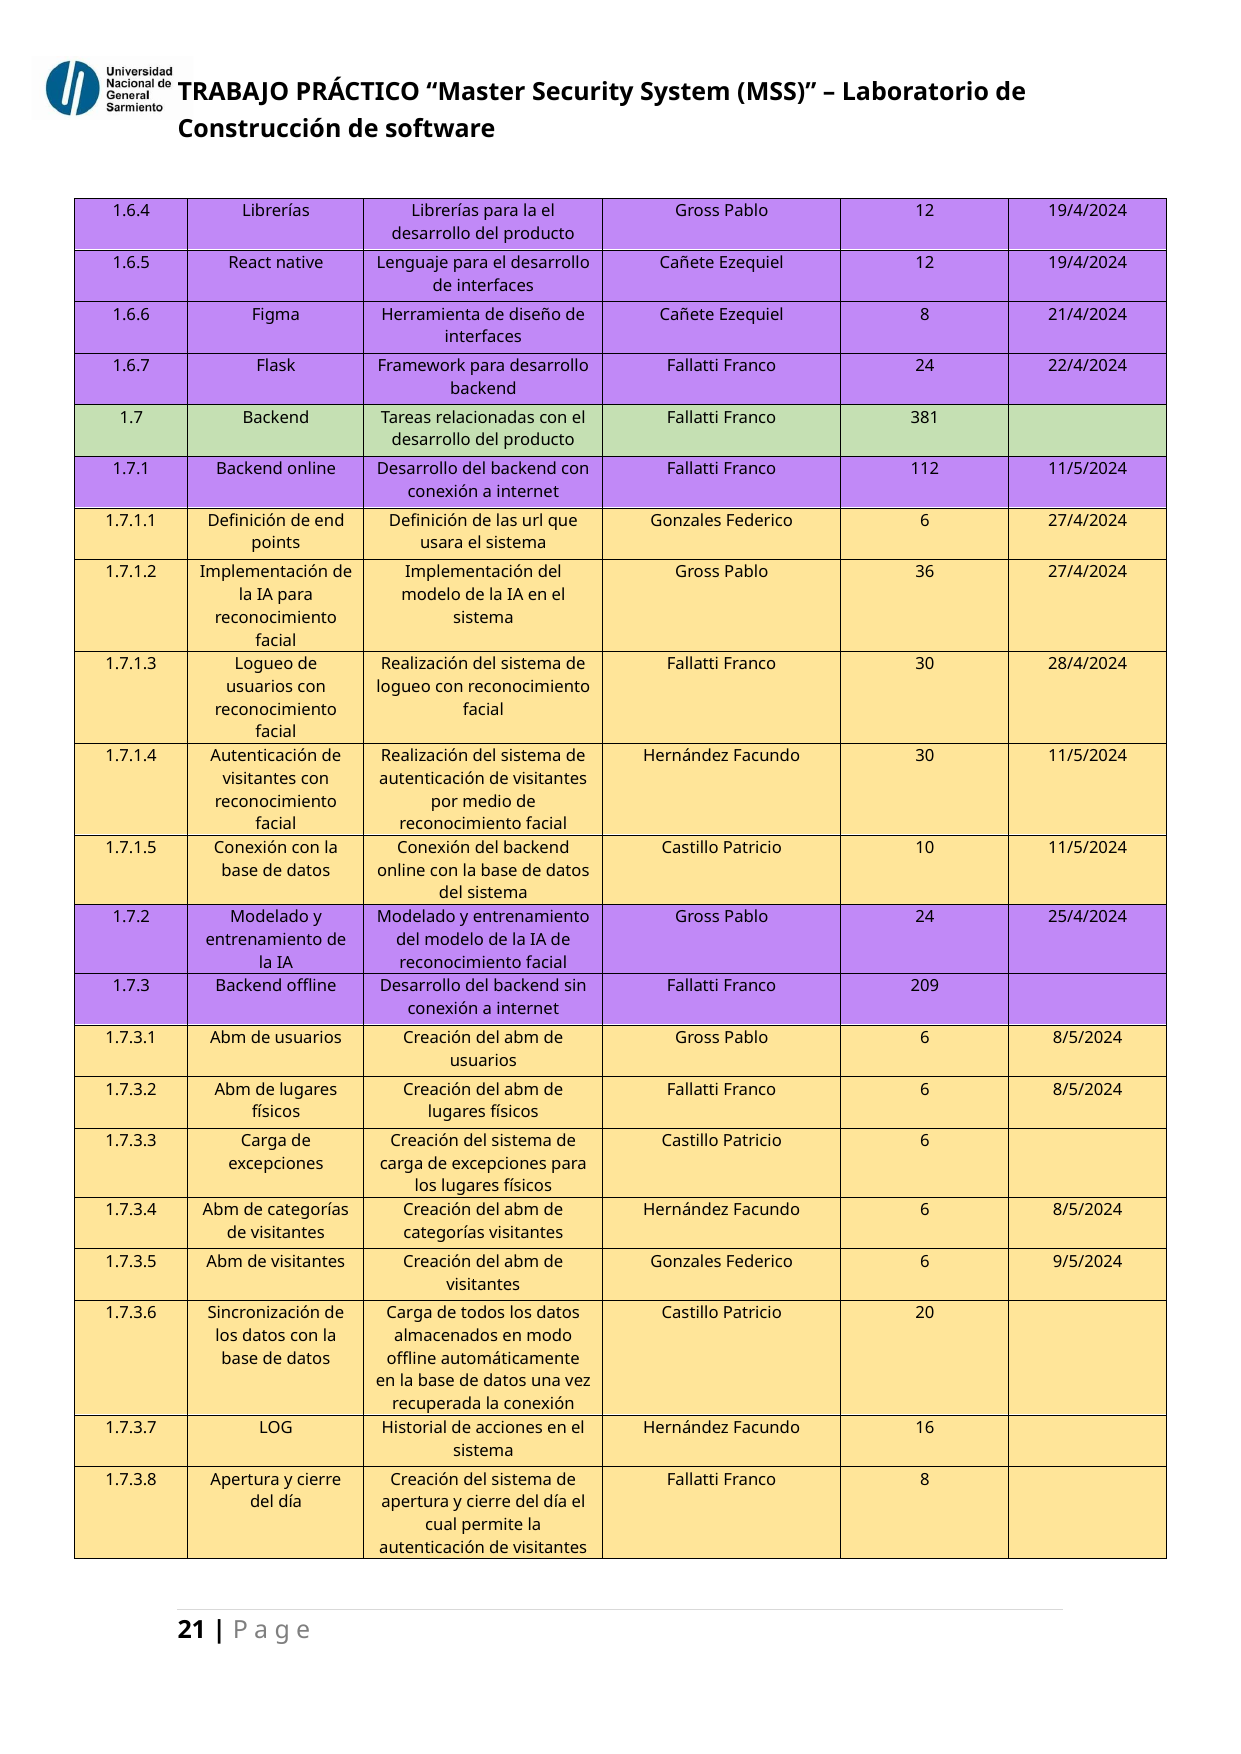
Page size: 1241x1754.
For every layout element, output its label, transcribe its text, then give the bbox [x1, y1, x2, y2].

table_cell 1.7.3.7 [75, 1416, 187, 1466]
table_cell Abm de visitantes [188, 1249, 363, 1300]
table_cell Backend [188, 405, 363, 456]
table_cell 1.7.1 [75, 457, 187, 507]
table_cell 6 [841, 1129, 1008, 1197]
table_cell Creación del sistema de carga de excepciones para los lugares físicos [364, 1129, 602, 1197]
table_cell 112 [841, 457, 1008, 507]
table_cell Conexión del backend online con la base de datos del sistema [364, 836, 602, 904]
table_cell 6 [841, 1077, 1008, 1128]
table_cell Carga de excepciones [188, 1129, 363, 1197]
table_cell Fallatti Franco [603, 652, 840, 743]
table_cell 6 [841, 1026, 1008, 1076]
table_cell React native [188, 251, 363, 301]
table_cell Hernández Facundo [603, 1416, 840, 1466]
table_cell LOG [188, 1416, 363, 1466]
table_cell Creación del sistema de apertura y cierre del día el cual permite la autenticación de visitantes [364, 1467, 602, 1558]
table_cell Implementación del modelo de la IA en el sistema [364, 560, 602, 651]
table_cell Fallatti Franco [603, 1077, 840, 1128]
table_cell Gross Pablo [603, 199, 840, 249]
table_cell Cañete Ezequiel [603, 251, 840, 301]
table_cell 209 [841, 974, 1008, 1024]
table_cell 24 [841, 905, 1008, 973]
table_cell Castillo Patricio [603, 836, 840, 904]
table_cell Definición de end points [188, 509, 363, 559]
table_cell 6 [841, 509, 1008, 559]
table_cell Creación del abm de categorías visitantes [364, 1198, 602, 1248]
table_cell 28/4/2024 [1009, 652, 1166, 743]
table_cell Creación del abm de usuarios [364, 1026, 602, 1076]
table_cell 8/5/2024 [1009, 1077, 1166, 1128]
table_cell 6 [841, 1249, 1008, 1300]
table_cell Carga de todos los datos almacenados en modo offline automáticamente en la base de datos una vez recuperada la conexión [364, 1301, 602, 1414]
table_cell [1009, 1129, 1166, 1197]
table_cell 30 [841, 652, 1008, 743]
table_cell Definición de las url que usara el sistema [364, 509, 602, 559]
table_cell Abm de categorías de visitantes [188, 1198, 363, 1248]
table_cell 12 [841, 199, 1008, 249]
table_cell Realización del sistema de autenticación de visitantes por medio de reconocimiento facial [364, 744, 602, 834]
table_cell 20 [841, 1301, 1008, 1414]
table_cell 22/4/2024 [1009, 354, 1166, 404]
table_cell [1009, 1416, 1166, 1466]
table_cell 19/4/2024 [1009, 199, 1166, 249]
table_cell 12 [841, 251, 1008, 301]
table_cell Realización del sistema de logueo con reconocimiento facial [364, 652, 602, 743]
table_cell Desarrollo del backend con conexión a internet [364, 457, 602, 507]
table_cell 1.7.3.3 [75, 1129, 187, 1197]
table_cell 1.7.3.5 [75, 1249, 187, 1300]
table_cell Flask [188, 354, 363, 404]
table_cell Gross Pablo [603, 560, 840, 651]
table_cell 8/5/2024 [1009, 1026, 1166, 1076]
table_cell Backend online [188, 457, 363, 507]
table_cell Lenguaje para el desarrollo de interfaces [364, 251, 602, 301]
table_cell 1.7.3 [75, 974, 187, 1024]
table_cell 1.7.3.8 [75, 1467, 187, 1558]
table_cell 1.7.2 [75, 905, 187, 973]
table_cell 1.6.7 [75, 354, 187, 404]
table_cell [1009, 405, 1166, 456]
table_cell 1.7.3.6 [75, 1301, 187, 1414]
table_cell Implementación de la IA para reconocimiento facial [188, 560, 363, 651]
table_cell Librerías [188, 199, 363, 249]
table_cell Fallatti Franco [603, 457, 840, 507]
table_cell [1009, 974, 1166, 1024]
table_cell 24 [841, 354, 1008, 404]
table_cell Framework para desarrollo backend [364, 354, 602, 404]
table_cell 1.7.3.2 [75, 1077, 187, 1128]
table_cell Modelado y entrenamiento de la IA [188, 905, 363, 973]
table_cell Creación del abm de lugares físicos [364, 1077, 602, 1128]
table_cell Sincronización de los datos con la base de datos [188, 1301, 363, 1414]
table_cell 16 [841, 1416, 1008, 1466]
table_cell Gross Pablo [603, 905, 840, 973]
table_cell Modelado y entrenamiento del modelo de la IA de reconocimiento facial [364, 905, 602, 973]
table_cell Abm de lugares físicos [188, 1077, 363, 1128]
table_cell Figma [188, 302, 363, 353]
table_cell 1.7.1.2 [75, 560, 187, 651]
table_cell 1.7 [75, 405, 187, 456]
picture [31, 56, 194, 120]
table_cell 1.6.5 [75, 251, 187, 301]
table_cell 11/5/2024 [1009, 457, 1166, 507]
table_cell 27/4/2024 [1009, 560, 1166, 651]
table_cell Conexión con la base de datos [188, 836, 363, 904]
table_cell 19/4/2024 [1009, 251, 1166, 301]
table_cell Logueo de usuarios con reconocimiento facial [188, 652, 363, 743]
table_cell 30 [841, 744, 1008, 834]
table_cell Abm de usuarios [188, 1026, 363, 1076]
table_cell 6 [841, 1198, 1008, 1248]
table_cell 8 [841, 1467, 1008, 1558]
table_cell Historial de acciones en el sistema [364, 1416, 602, 1466]
table_cell Tareas relacionadas con el desarrollo del producto [364, 405, 602, 456]
table_cell 11/5/2024 [1009, 744, 1166, 834]
table_cell 27/4/2024 [1009, 509, 1166, 559]
table_cell 1.7.3.4 [75, 1198, 187, 1248]
table_cell 8/5/2024 [1009, 1198, 1166, 1248]
table_cell Creación del abm de visitantes [364, 1249, 602, 1300]
table_cell 10 [841, 836, 1008, 904]
table_cell Herramienta de diseño de interfaces [364, 302, 602, 353]
table_cell Hernández Facundo [603, 1198, 840, 1248]
table_cell Cañete Ezequiel [603, 302, 840, 353]
table_cell 25/4/2024 [1009, 905, 1166, 973]
table_cell 1.6.6 [75, 302, 187, 353]
table_cell Gonzales Federico [603, 1249, 840, 1300]
table_cell Autenticación de visitantes con reconocimiento facial [188, 744, 363, 834]
table_cell Desarrollo del backend sin conexión a internet [364, 974, 602, 1024]
table_cell Castillo Patricio [603, 1301, 840, 1414]
table_cell 1.7.1.3 [75, 652, 187, 743]
table_cell 1.6.4 [75, 199, 187, 249]
table_cell Hernández Facundo [603, 744, 840, 834]
table_cell Gross Pablo [603, 1026, 840, 1076]
table_cell 8 [841, 302, 1008, 353]
table_cell Apertura y cierre del día [188, 1467, 363, 1558]
table_cell Librerías para la el desarrollo del producto [364, 199, 602, 249]
table_cell 381 [841, 405, 1008, 456]
table_cell Fallatti Franco [603, 974, 840, 1024]
table_cell Castillo Patricio [603, 1129, 840, 1197]
table_cell 11/5/2024 [1009, 836, 1166, 904]
table_cell 21/4/2024 [1009, 302, 1166, 353]
table_cell 1.7.1.4 [75, 744, 187, 834]
table_cell Gonzales Federico [603, 509, 840, 559]
table_cell Fallatti Franco [603, 405, 840, 456]
table_cell Fallatti Franco [603, 354, 840, 404]
table_cell 1.7.1.5 [75, 836, 187, 904]
table_cell Backend offline [188, 974, 363, 1024]
table_cell 1.7.1.1 [75, 509, 187, 559]
table_cell 1.7.3.1 [75, 1026, 187, 1076]
table_cell [1009, 1467, 1166, 1558]
table_cell [1009, 1301, 1166, 1414]
table_cell 9/5/2024 [1009, 1249, 1166, 1300]
table_cell 36 [841, 560, 1008, 651]
table_cell Fallatti Franco [603, 1467, 840, 1558]
